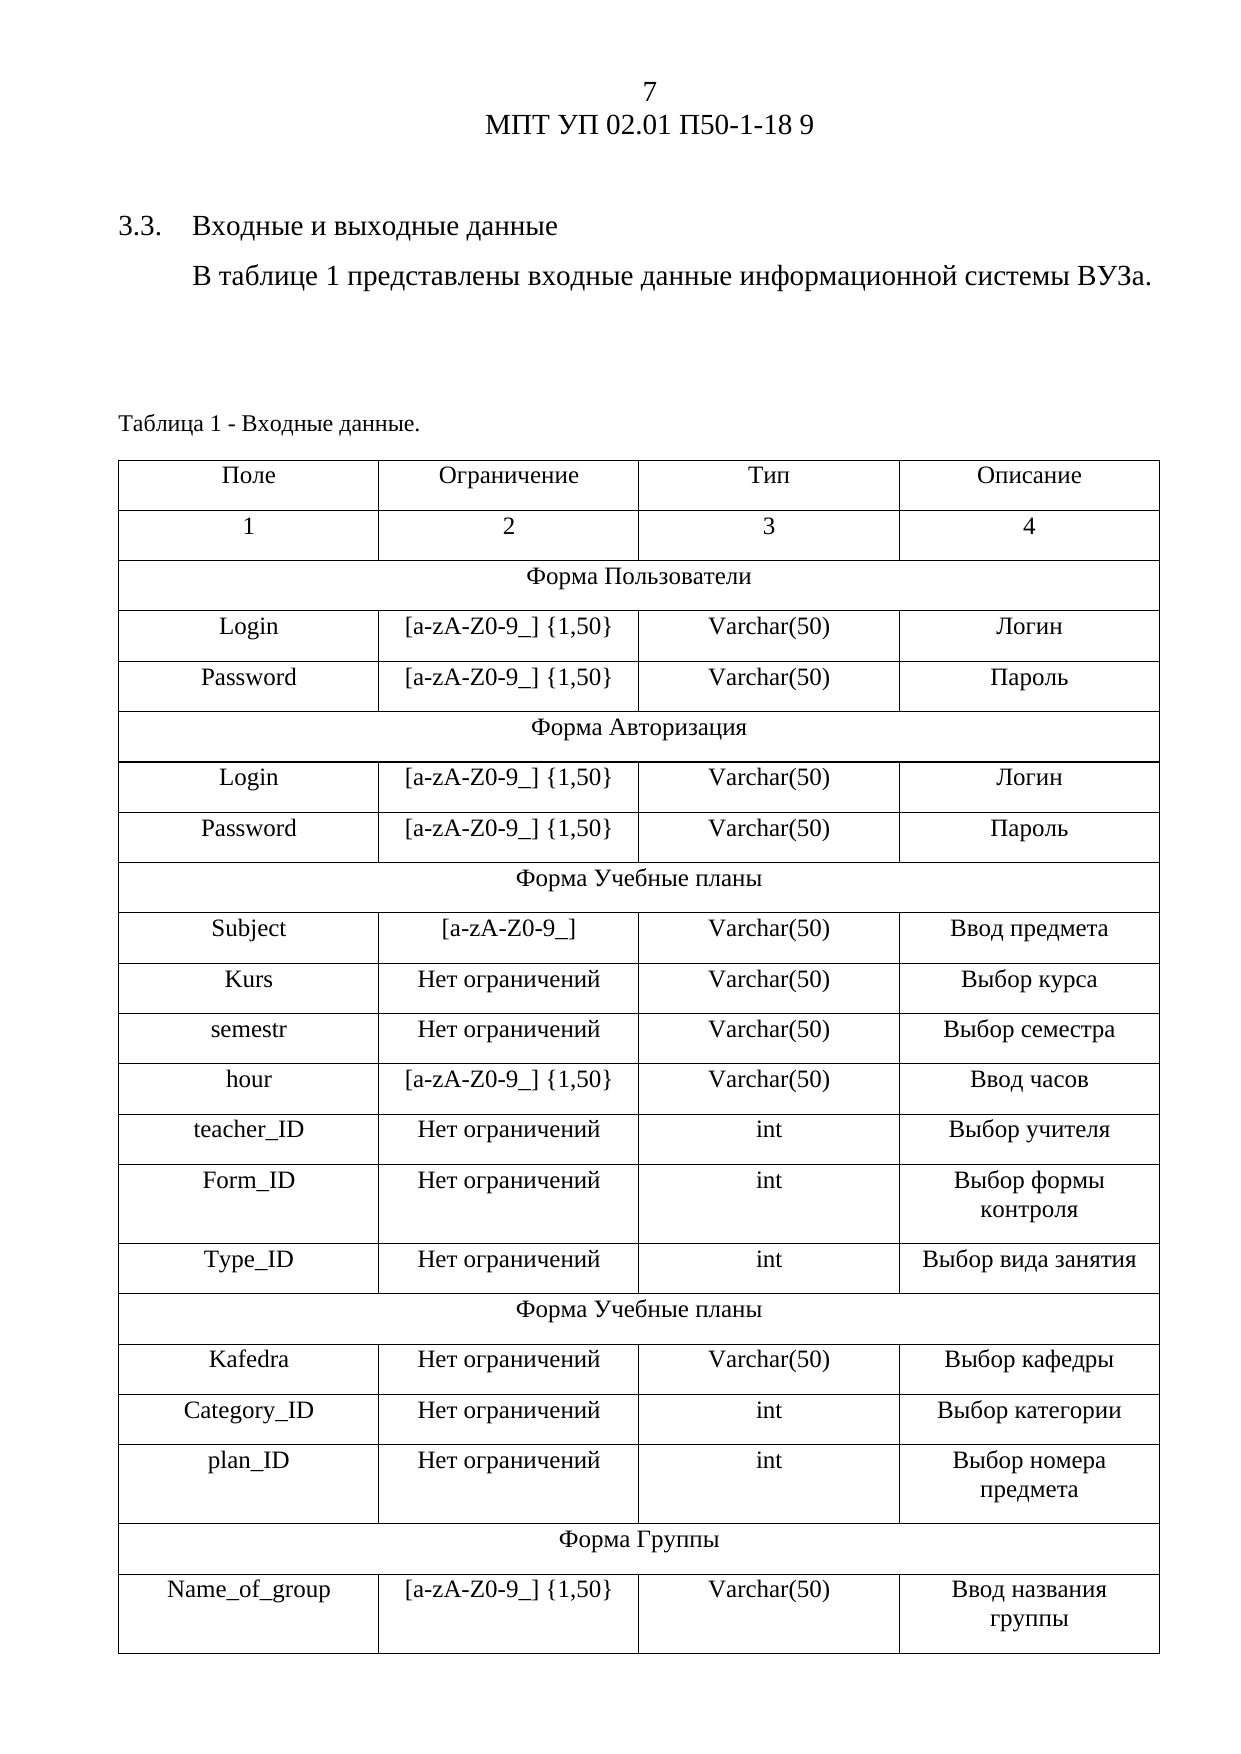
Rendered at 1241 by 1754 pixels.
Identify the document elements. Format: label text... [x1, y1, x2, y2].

table_cell Type_ID [119, 1244, 378, 1293]
table_cell Нет ограничений [379, 1014, 638, 1063]
table_cell [a-zA-Z0-9_] {1,50} [379, 611, 638, 661]
table_cell Форма Учебные планы [119, 863, 1159, 912]
table_cell [a-zA-Z0-9_] {1,50} [379, 662, 638, 711]
table_cell Форма Группы [119, 1524, 1159, 1573]
table_cell Ввод часов [900, 1064, 1159, 1113]
table_cell [a-zA-Z0-9_] [379, 913, 638, 963]
table_cell Выбор вида занятия [900, 1244, 1159, 1293]
text В таблице 1 представлены входные данные информационной системы ВУЗа. [118, 258, 1181, 292]
table_cell Varchar(50) [639, 763, 899, 812]
table_header Поле [119, 461, 378, 510]
table_cell Varchar(50) [639, 813, 899, 862]
table_cell Нет ограничений [379, 1165, 638, 1243]
table_cell Password [119, 662, 378, 711]
table_cell Нет ограничений [379, 964, 638, 1013]
table_cell Пароль [900, 813, 1159, 862]
table_cell Ввод предмета [900, 913, 1159, 963]
table_cell int [639, 1244, 899, 1293]
table_cell Форма Авторизация [119, 712, 1159, 761]
table_header Тип [639, 461, 899, 510]
table_cell plan_ID [119, 1445, 378, 1523]
table_cell Нет ограничений [379, 1395, 638, 1444]
subtitle Входные и выходные данные [118, 208, 1181, 241]
table_cell Varchar(50) [639, 1014, 899, 1063]
table_cell int [639, 1445, 899, 1523]
table_cell Выбор кафедры [900, 1345, 1159, 1394]
table_cell Выбор формы контроля [900, 1165, 1159, 1243]
text Таблица 1 - Входные данные. [118, 409, 1181, 437]
table_cell [a-zA-Z0-9_] {1,50} [379, 1575, 638, 1653]
table_cell Логин [900, 611, 1159, 661]
table_header Описание [900, 461, 1159, 510]
table_cell Нет ограничений [379, 1244, 638, 1293]
table_cell Нет ограничений [379, 1115, 638, 1164]
table_cell Kurs [119, 964, 378, 1013]
table_cell Нет ограничений [379, 1445, 638, 1523]
table_cell teacher_ID [119, 1115, 378, 1164]
table_cell Ввод названия группы [900, 1575, 1159, 1653]
table_cell Name_of_group [119, 1575, 378, 1653]
table_cell Выбор номера предмета [900, 1445, 1159, 1523]
table_cell Varchar(50) [639, 662, 899, 711]
table_cell [a-zA-Z0-9_] {1,50} [379, 1064, 638, 1113]
table_cell int [639, 1165, 899, 1243]
table_cell Varchar(50) [639, 1575, 899, 1653]
table_cell Форма Пользователи [119, 561, 1159, 610]
table_header Ограничение [379, 461, 638, 510]
table_cell Kafedra [119, 1345, 378, 1394]
table_cell Пароль [900, 662, 1159, 711]
table_cell Password [119, 813, 378, 862]
table_cell Form_ID [119, 1165, 378, 1243]
table_cell Выбор учителя [900, 1115, 1159, 1164]
table_cell 2 [379, 511, 638, 560]
table_cell hour [119, 1064, 378, 1113]
table_cell Выбор семестра [900, 1014, 1159, 1063]
table_cell Varchar(50) [639, 1345, 899, 1394]
table_cell Login [119, 611, 378, 661]
table_cell Varchar(50) [639, 1064, 899, 1113]
table_cell Выбор курса [900, 964, 1159, 1013]
table_cell semestr [119, 1014, 378, 1063]
table_cell Category_ID [119, 1395, 378, 1444]
table_cell 4 [900, 511, 1159, 560]
table_cell Выбор категории [900, 1395, 1159, 1444]
table_cell Varchar(50) [639, 964, 899, 1013]
table_cell Subject [119, 913, 378, 963]
table_cell Varchar(50) [639, 913, 899, 963]
table_cell [a-zA-Z0-9_] {1,50} [379, 813, 638, 862]
table_cell int [639, 1395, 899, 1444]
table_cell Varchar(50) [639, 611, 899, 661]
table_cell [a-zA-Z0-9_] {1,50} [379, 763, 638, 812]
table_cell int [639, 1115, 899, 1164]
table_cell Форма Учебные планы [119, 1294, 1159, 1343]
table_cell 1 [119, 511, 378, 560]
table_cell Нет ограничений [379, 1345, 638, 1394]
table_cell 3 [639, 511, 899, 560]
table_cell Login [119, 763, 378, 812]
table_cell Логин [900, 763, 1159, 812]
